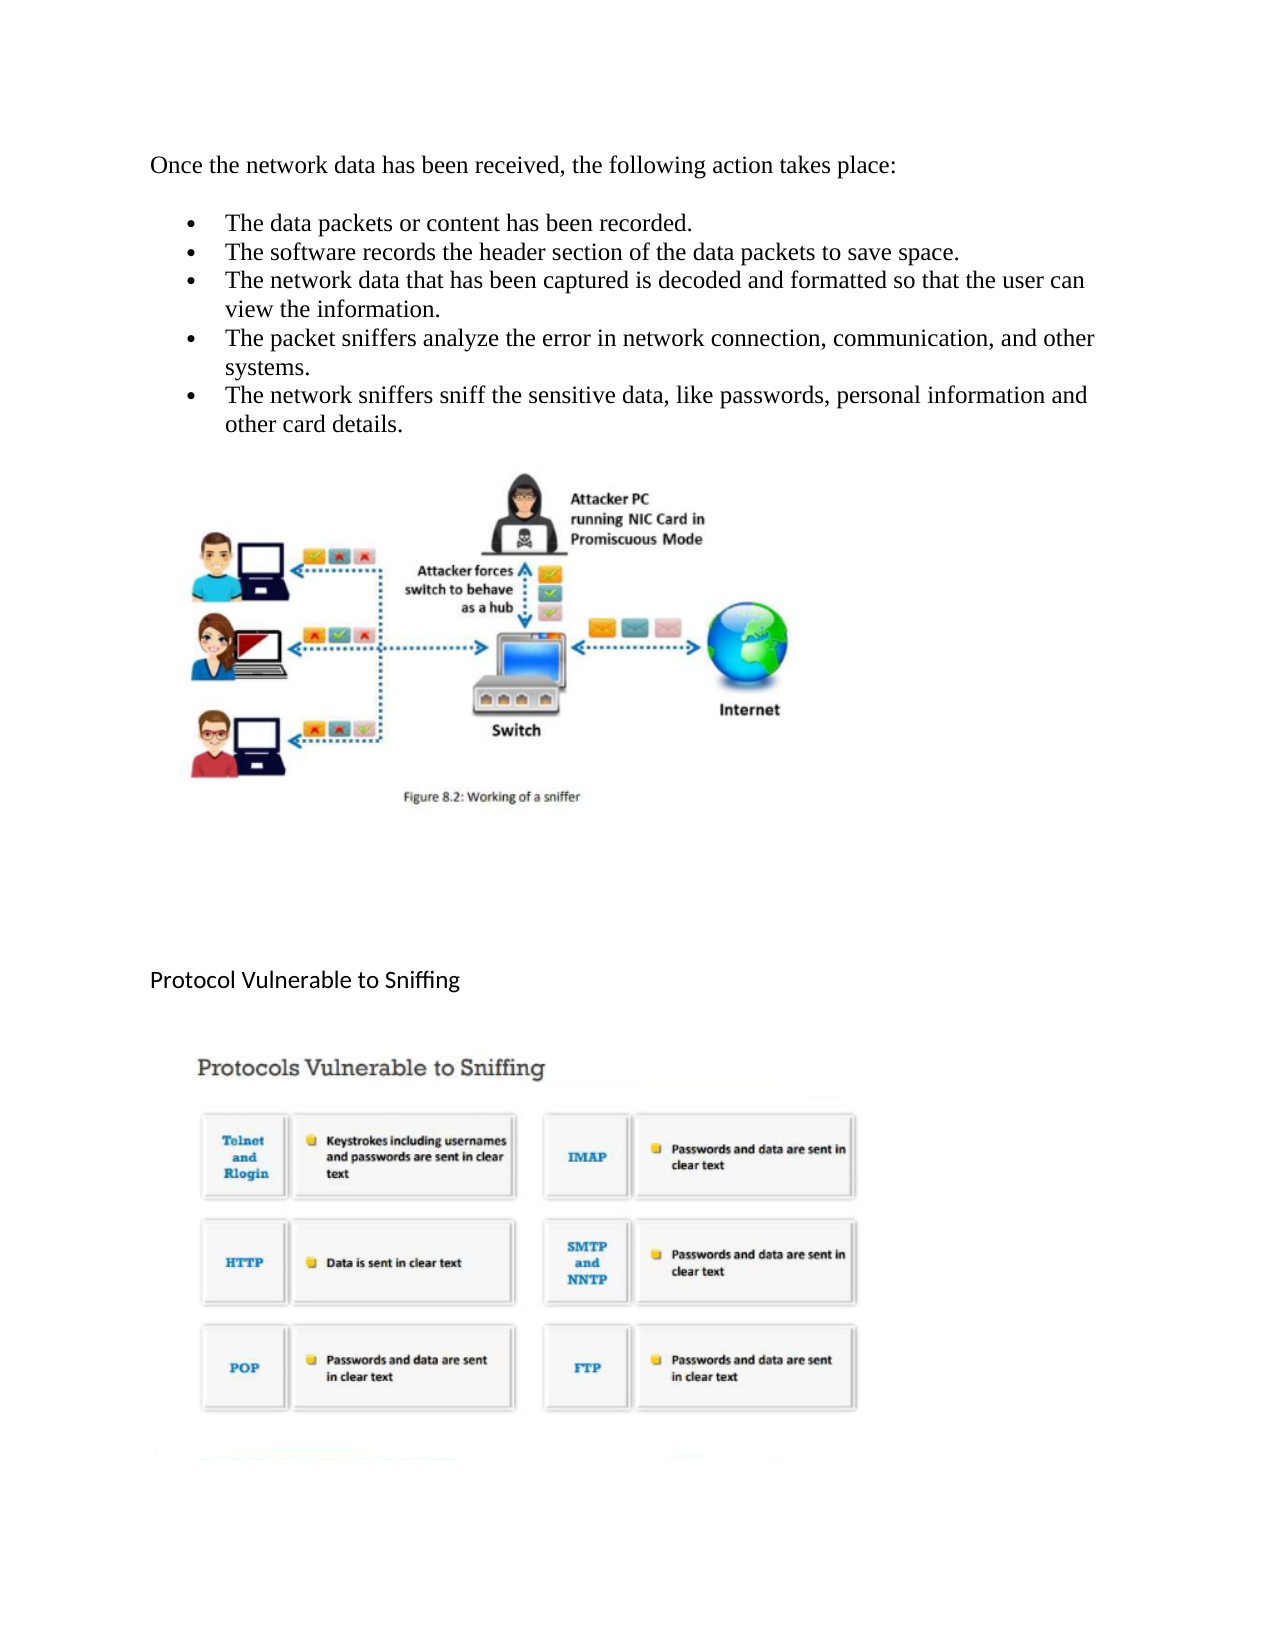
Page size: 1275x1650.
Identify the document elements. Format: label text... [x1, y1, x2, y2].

text Once the network data has been received, the following action takes place: [150, 150, 1125, 179]
list The packet sniffers analyze the error in network connection, communication, and other systems. [187, 323, 1125, 380]
list The data packets or content has been recorded. [187, 208, 1125, 237]
picture [150, 1019, 915, 1460]
list The network data that has been captured is decoded and formatted so that the user can view the information. [187, 265, 1125, 323]
text Protocol Vulnerable to Sniffing [150, 964, 1125, 994]
picture [150, 467, 842, 827]
list The network sniffers sniff the sensitive data, like passwords, personal information and other card details. [187, 380, 1125, 438]
list The software records the header section of the data packets to save space. [187, 237, 1125, 265]
